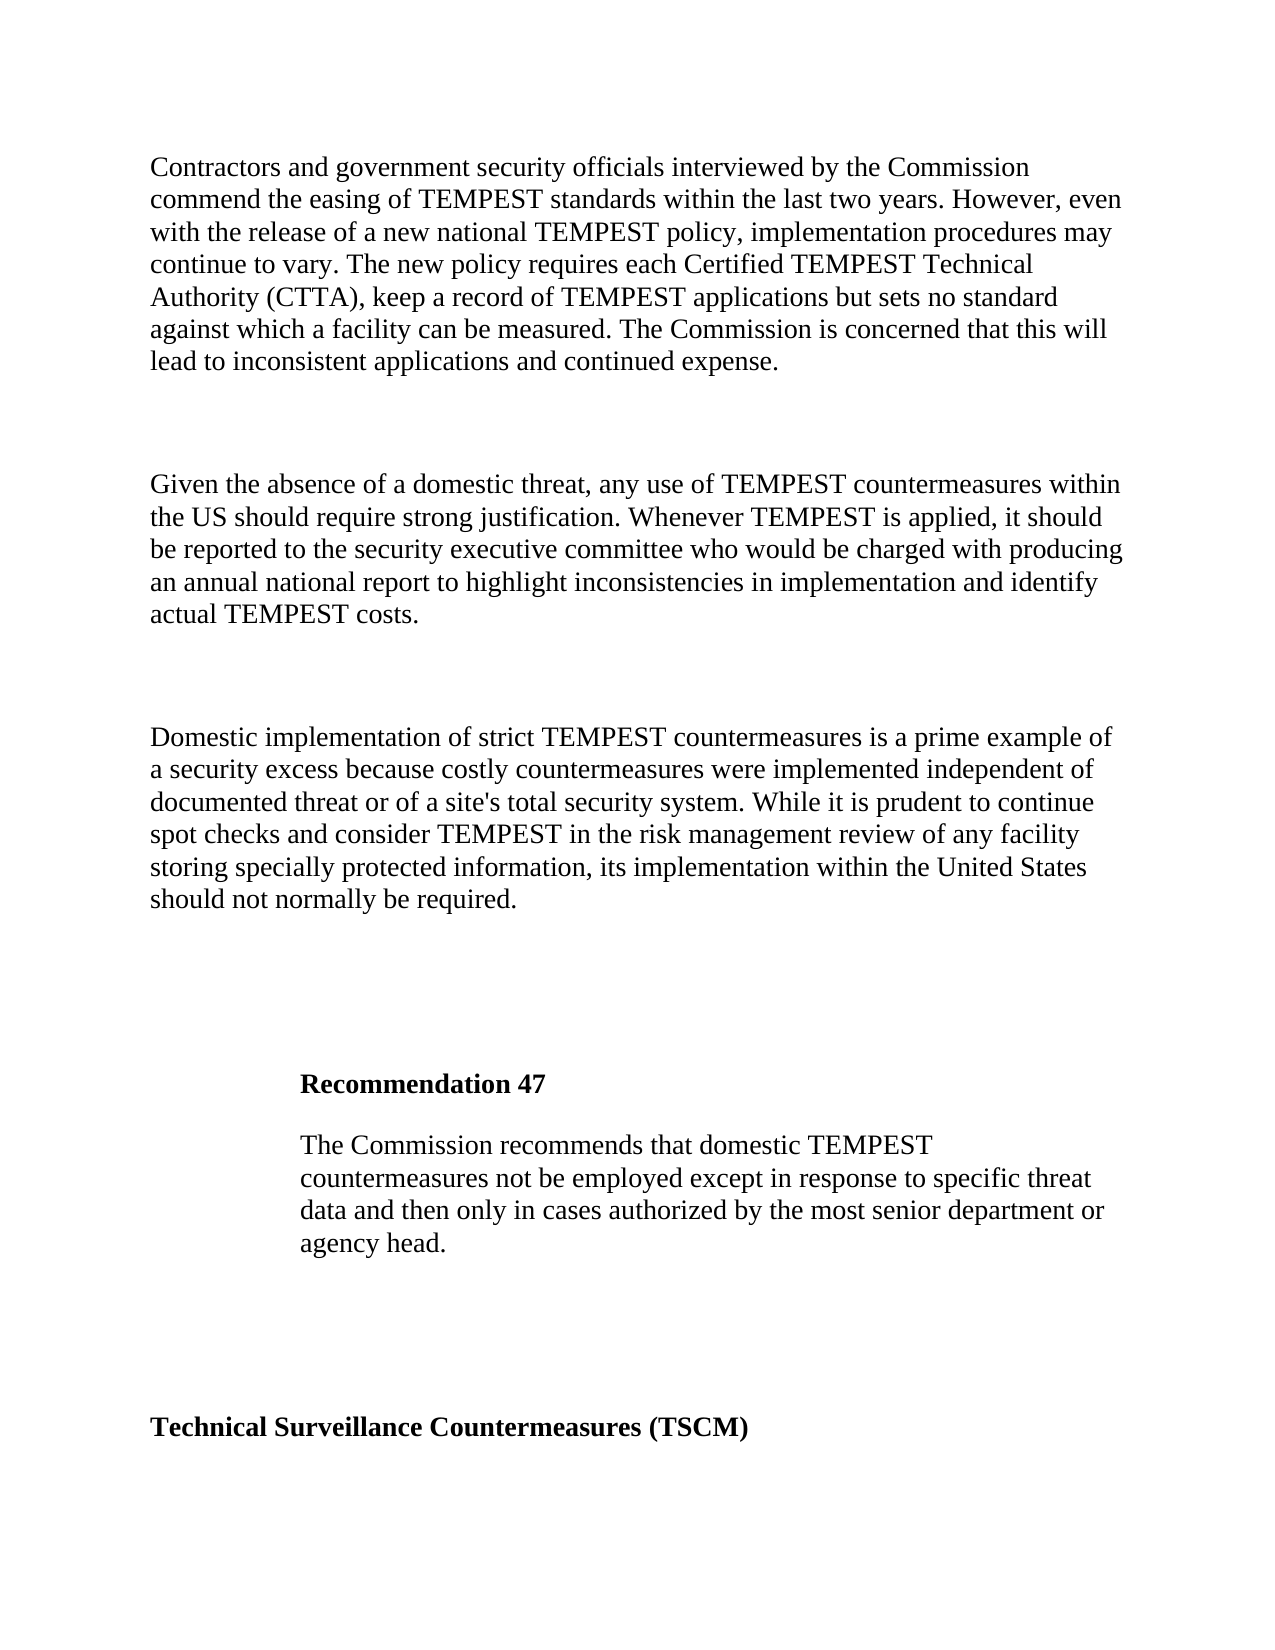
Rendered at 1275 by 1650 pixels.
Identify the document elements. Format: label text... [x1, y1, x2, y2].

text Contractors and government security officials interviewed by the Commission commend the easing of TEMPEST standards within the last two years. However, even with the release of a new national TEMPEST policy, implementation procedures may continue to vary. The new policy requires each Certified TEMPEST Technical Authority (CTTA), keep a record of TEMPEST applications but sets no standard against which a facility can be measured. The Commission is concerned that this will lead to inconsistent applications and continued expense. [150, 150, 1125, 377]
text Recommendation 47 [300, 1067, 1125, 1099]
text Domestic implementation of strict TEMPEST countermeasures is a prime example of a security excess because costly countermeasures were implemented independent of documented threat or of a site's total security system. While it is prudent to continue spot checks and consider TEMPEST in the risk management review of any facility storing specially protected information, its implementation within the United States should not normally be required. [150, 720, 1125, 914]
text Given the absence of a domestic threat, any use of TEMPEST countermeasures within the US should require strong justification. Whenever TEMPEST is applied, it should be reported to the security executive committee who would be charged with producing an annual national report to highlight inconsistencies in implementation and identify actual TEMPEST costs. [150, 467, 1125, 629]
text Technical Surveillance Countermeasures (TSCM) [150, 1410, 1125, 1443]
text The Commission recommends that domestic TEMPEST countermeasures not be employed except in response to specific threat data and then only in cases authorized by the most senior department or agency head. [300, 1128, 1125, 1258]
